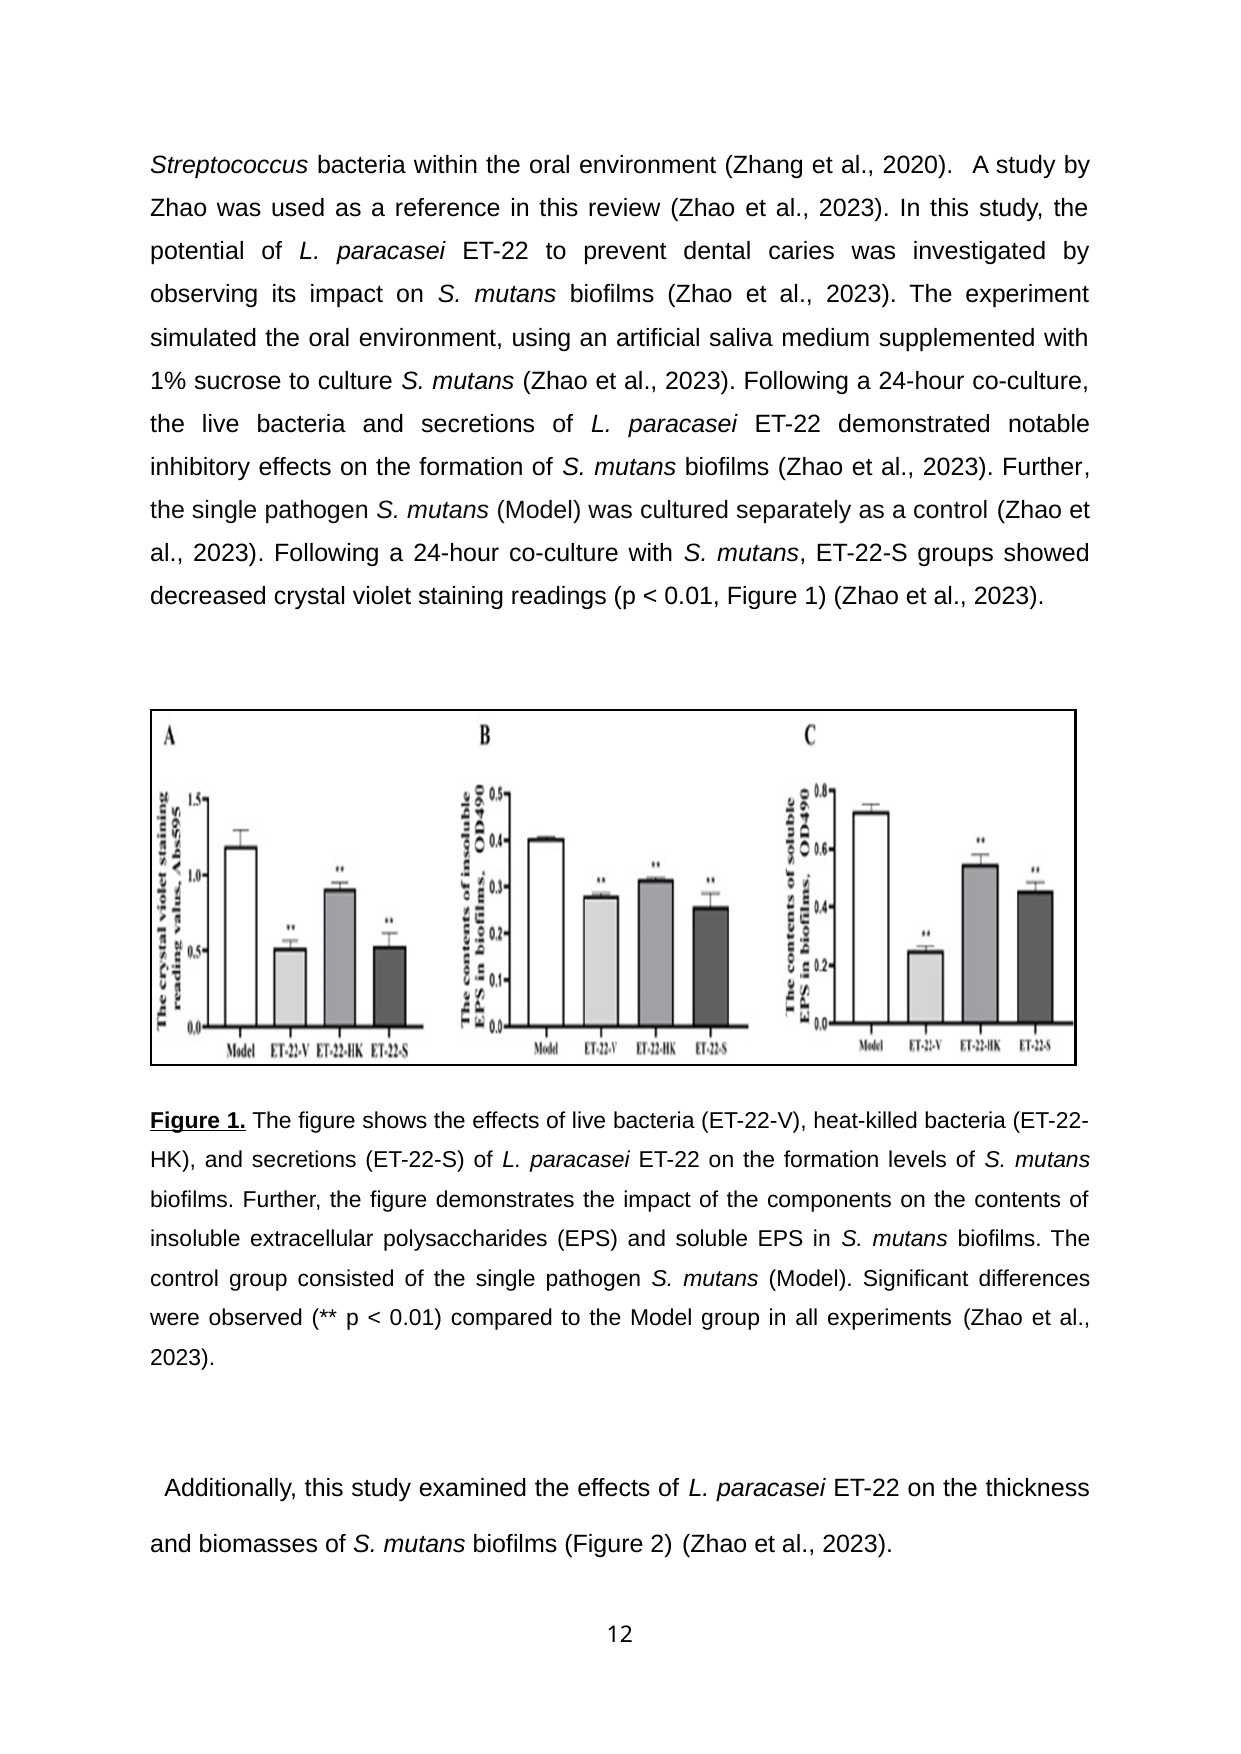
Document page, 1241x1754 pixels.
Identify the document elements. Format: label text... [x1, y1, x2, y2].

text Additionally, this study examined the effects of L. paracasei ET-22 on the thickness and biomasses of S. mutans biofilms (Figure 2) (Zhao et al., 2023). [150, 1473, 1090, 1559]
picture [152, 711, 1074, 1064]
text Figure 1. The figure shows the effects of live bacteria (ET-22-V), heat-killed bacteria (ET-22-HK), and secretions (ET-22-S) of L. paracasei ET-22 on the formation levels of S. mutans biofilms. Further, the figure demonstrates the impact of the components on the contents of insoluble extracellular polysaccharides (EPS) and soluble EPS in S. mutans biofilms. The control group consisted of the single pathogen S. mutans (Model). Significant differences were observed (** p < 0.01) compared to the Model group in all experiments (Zhao et al., 2023). [150, 1107, 1090, 1370]
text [150, 150, 1090, 610]
